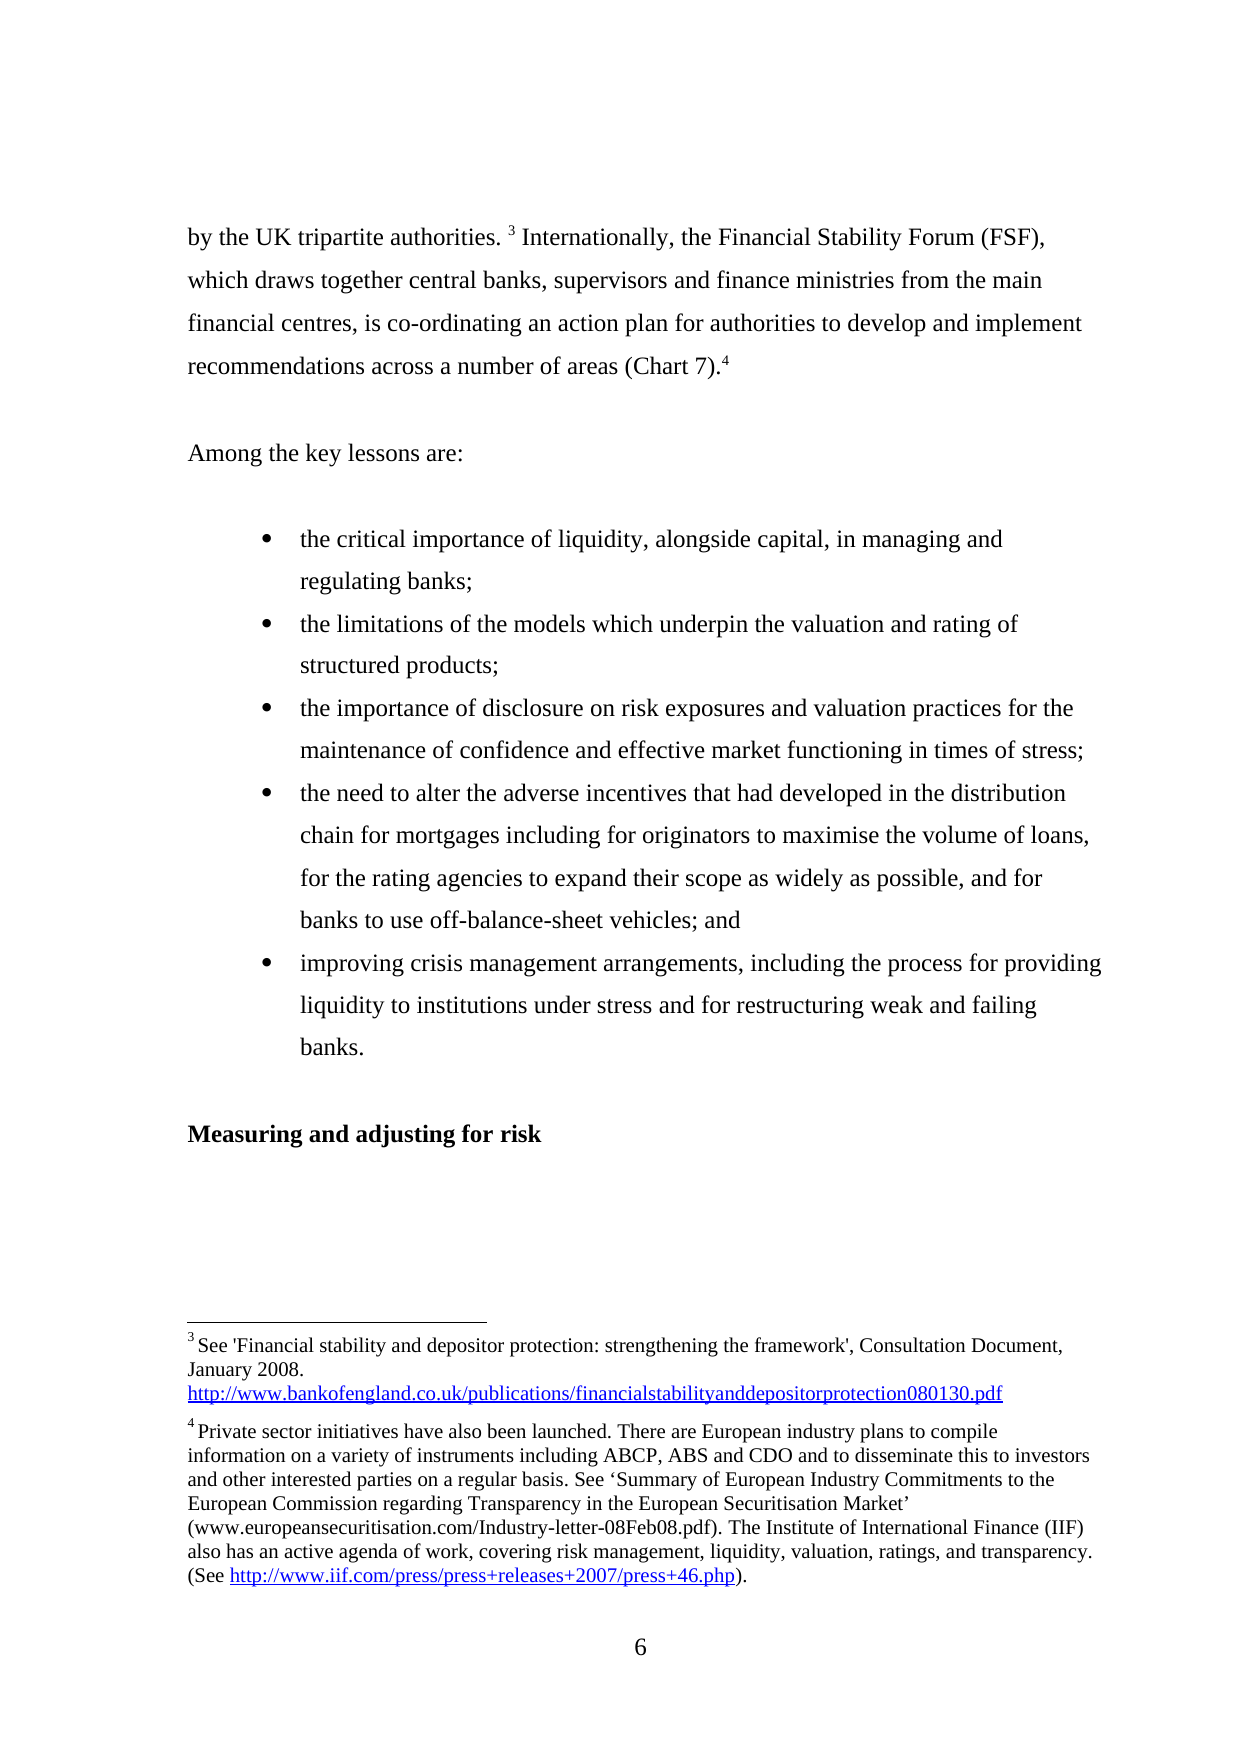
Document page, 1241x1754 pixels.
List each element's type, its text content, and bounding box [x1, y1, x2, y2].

list the limitations of the models which underpin the valuation and rating of structured products; [262, 609, 1019, 679]
list the need to alter the adverse incentives that had developed in the distribution chain for mortgages including for originators to maximise the volume of loans, for the rating agencies to expand their scope as widely as possible, and for banks to use off-balance-sheet vehicles; and [262, 778, 1090, 934]
text 3 See 'Financial stability and depositor protection: strengthening the framework', Consultation Document, January 2008. http://www.bankofengland.co.uk/publications/financialstabilityanddepositorprotection080130.pdf [187, 1323, 1117, 1405]
text by the UK tripartite authorities. 3 Internationally, the Financial Stability Forum (FSF), which draws together central banks, supervisors and finance ministries from the main financial centres, is co-ordinating an action plan for authorities to develop and implement recommendations across a number of areas (Chart 7).4 [187, 222, 1084, 380]
text 4 Private sector initiatives have also been launched. There are European industry plans to compile information on a variety of instruments including ABCP, ABS and CDO and to disseminate this to investors and other interested parties on a regular basis. See ‘Summary of European Industry Commitments to the European Commission regarding Transparency in the European Securitisation Market’ (www.europeansecuritisation.com/Industry-letter-08Feb08.pdf). The Institute of International Finance (IIF) also has an active agenda of work, covering risk management, liquidity, valuation, ratings, and transparency. (See http://www.iif.com/press/press+releases+2007/press+46.php). [187, 1415, 1093, 1587]
text Among the key lessons are: [187, 438, 1117, 466]
list the importance of disclosure on risk exposures and valuation practices for the maintenance of confidence and effective market functioning in times of stress; [262, 693, 1085, 764]
subtitle Measuring and adjusting for risk [187, 1119, 1117, 1147]
list the critical importance of liquidity, alongside capital, in managing and regulating banks; [262, 524, 1003, 594]
list improving crisis management arrangements, including the process for providing liquidity to institutions under stress and for restructuring weak and failing banks. [262, 948, 1102, 1061]
